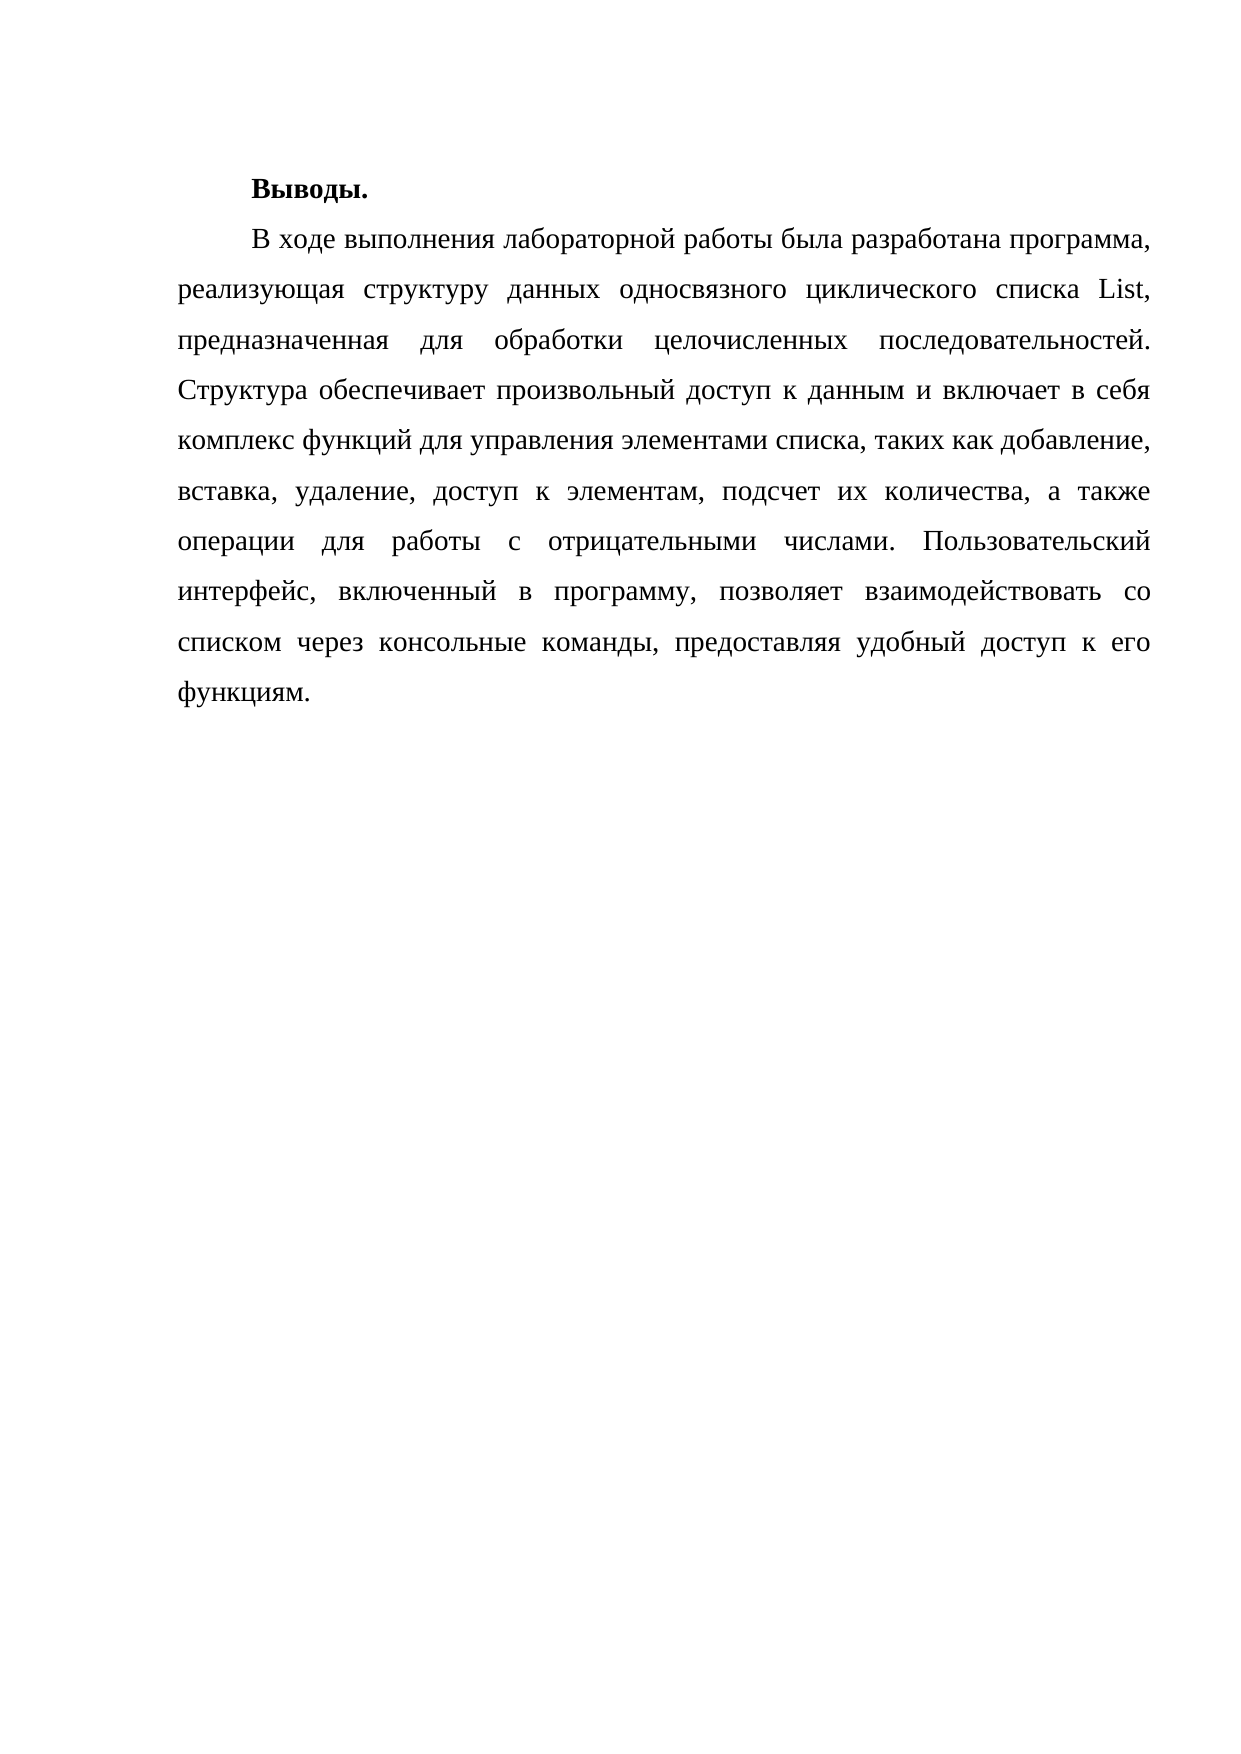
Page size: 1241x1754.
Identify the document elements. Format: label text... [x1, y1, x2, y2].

text В ходе выполнения лабораторной работы была разработана программа, реализующая структуру данных односвязного циклического списка List, предназначенная для обработки целочисленных последовательностей. Структура обеспечивает произвольный доступ к данным и включает в себя комплекс функций для управления элементами списка, таких как добавление, вставка, удаление, доступ к элементам, подсчет их количества, а также операции для работы с отрицательными числами. Пользовательский интерфейс, включенный в программу, позволяет взаимодействовать со списком через консольные команды, предоставляя удобный доступ к его функциям. [177, 221, 1152, 708]
text Выводы. [177, 171, 1152, 204]
